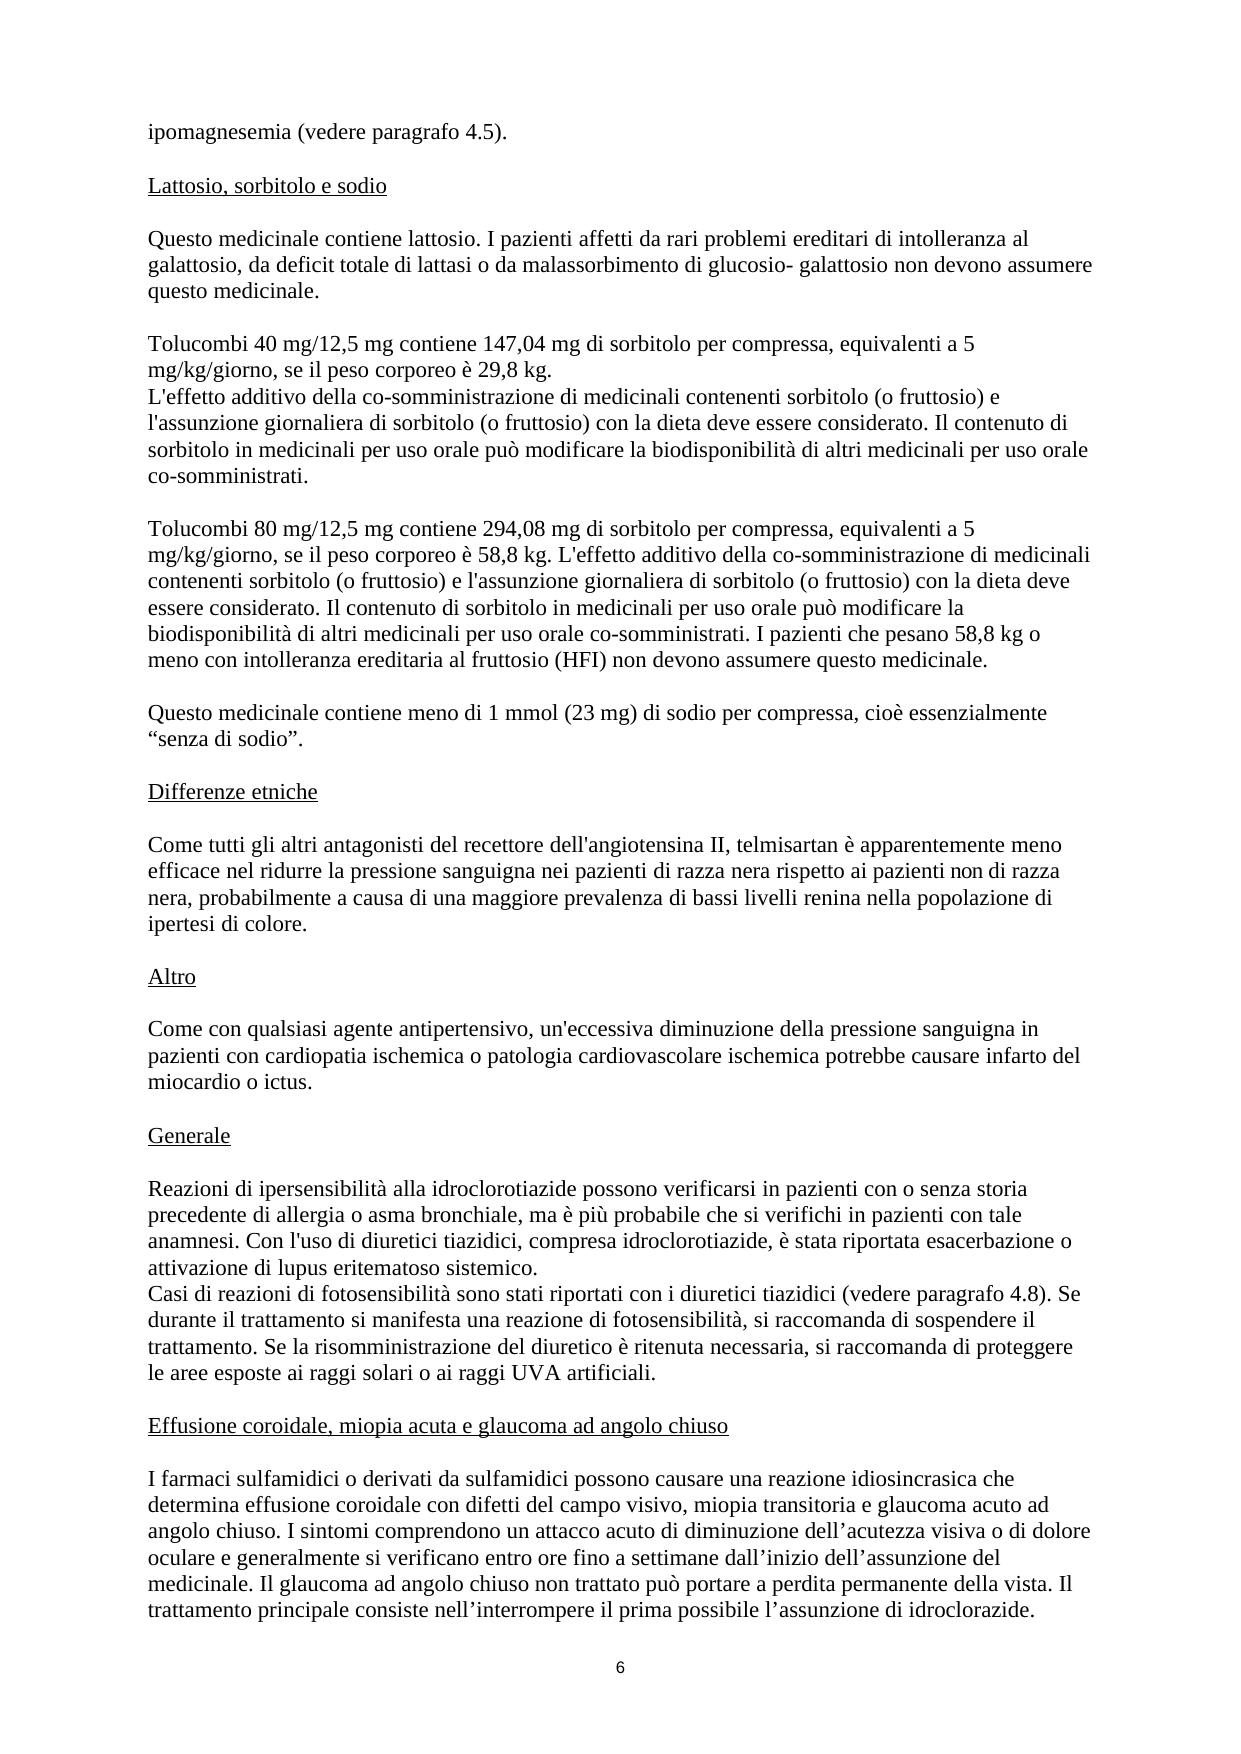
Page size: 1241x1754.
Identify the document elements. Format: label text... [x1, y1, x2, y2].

text Questo medicinale contiene lattosio. I pazienti affetti da rari problemi ereditari di intolleranza al galattosio, da deficit totale di lattasi o da malassorbimento di glucosio- galattosio non devono assumere questo medicinale. [148, 225, 1092, 304]
text Reazioni di ipersensibilità alla idroclorotiazide possono verificarsi in pazienti con o senza storia precedente di allergia o asma bronchiale, ma è più probabile che si verifichi in pazienti con tale anamnesi. Con l'uso di diuretici tiazidici, compresa idroclorotiazide, è stata riportata esacerbazione o attivazione di lupus eritematoso sistemico. [148, 1175, 1092, 1280]
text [148, 118, 1092, 144]
text Tolucombi 40 mg/12,5 mg contiene 147,04 mg di sorbitolo per compressa, equivalenti a 5 mg/kg/giorno, se il peso corporeo è 29,8 kg. [148, 330, 1092, 383]
text determina effusione coroidale con difetti del campo visivo, miopia transitoria e glaucoma acuto ad [148, 1491, 1092, 1517]
text I farmaci sulfamidici o derivati da sulfamidici possono causare una reazione idiosincrasica che [148, 1465, 1092, 1491]
text Effusione coroidale, miopia acuta e glaucoma ad angolo chiuso [148, 1412, 1092, 1438]
text Generale [148, 1121, 1092, 1148]
text Differenze etniche [148, 778, 1092, 804]
text Casi di reazioni di fotosensibilità sono stati riportati con i diuretici tiazidici (vedere paragrafo 4.8). Se durante il trattamento si manifesta una reazione di fotosensibilità, si raccomanda di sospendere il trattamento. Se la risomministrazione del diuretico è ritenuta necessaria, si raccomanda di proteggere le aree esposte ai raggi solari o ai raggi UVA artificiali. [148, 1280, 1092, 1386]
text Come tutti gli altri antagonisti del recettore dell'angiotensina II, telmisartan è apparentemente meno efficace nel ridurre la pressione sanguigna nei pazienti di razza nera rispetto ai pazienti non di razza nera, probabilmente a causa di una maggiore prevalenza di bassi livelli renina nella popolazione di ipertesi di colore. [148, 831, 1092, 936]
text Altro [148, 963, 1092, 989]
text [148, 1517, 1092, 1623]
text Come con qualsiasi agente antipertensivo, un'eccessiva diminuzione della pressione sanguigna in pazienti con cardiopatia ischemica o patologia cardiovascolare ischemica potrebbe causare infarto del miocardio o ictus. [148, 1015, 1092, 1094]
text Lattosio, sorbitolo e sodio [148, 171, 1092, 198]
list L'effetto additivo della co-somministrazione di medicinali contenenti sorbitolo (o fruttosio) e l'assunzione giornaliera di sorbitolo (o fruttosio) con la dieta deve essere considerato. Il contenuto di sorbitolo in medicinali per uso orale può modificare la biodisponibilità di altri medicinali per uso orale co-somministrati. [148, 383, 1093, 488]
list Questo medicinale contiene meno di 1 mmol (23 mg) di sodio per compressa, cioè essenzialmente “senza di sodio”. [148, 699, 1093, 752]
list Tolucombi 80 mg/12,5 mg contiene 294,08 mg di sorbitolo per compressa, equivalenti a 5 mg/kg/giorno, se il peso corporeo è 58,8 kg. L'effetto additivo della co-somministrazione di medicinali contenenti sorbitolo (o fruttosio) e l'assunzione giornaliera di sorbitolo (o fruttosio) con la dieta deve essere considerato. Il contenuto di sorbitolo in medicinali per uso orale può modificare la biodisponibilità di altri medicinali per uso orale co-somministrati. I pazienti che pesano 58,8 kg o meno con intolleranza ereditaria al fruttosio (HFI) non devono assumere questo medicinale. [148, 515, 1093, 673]
